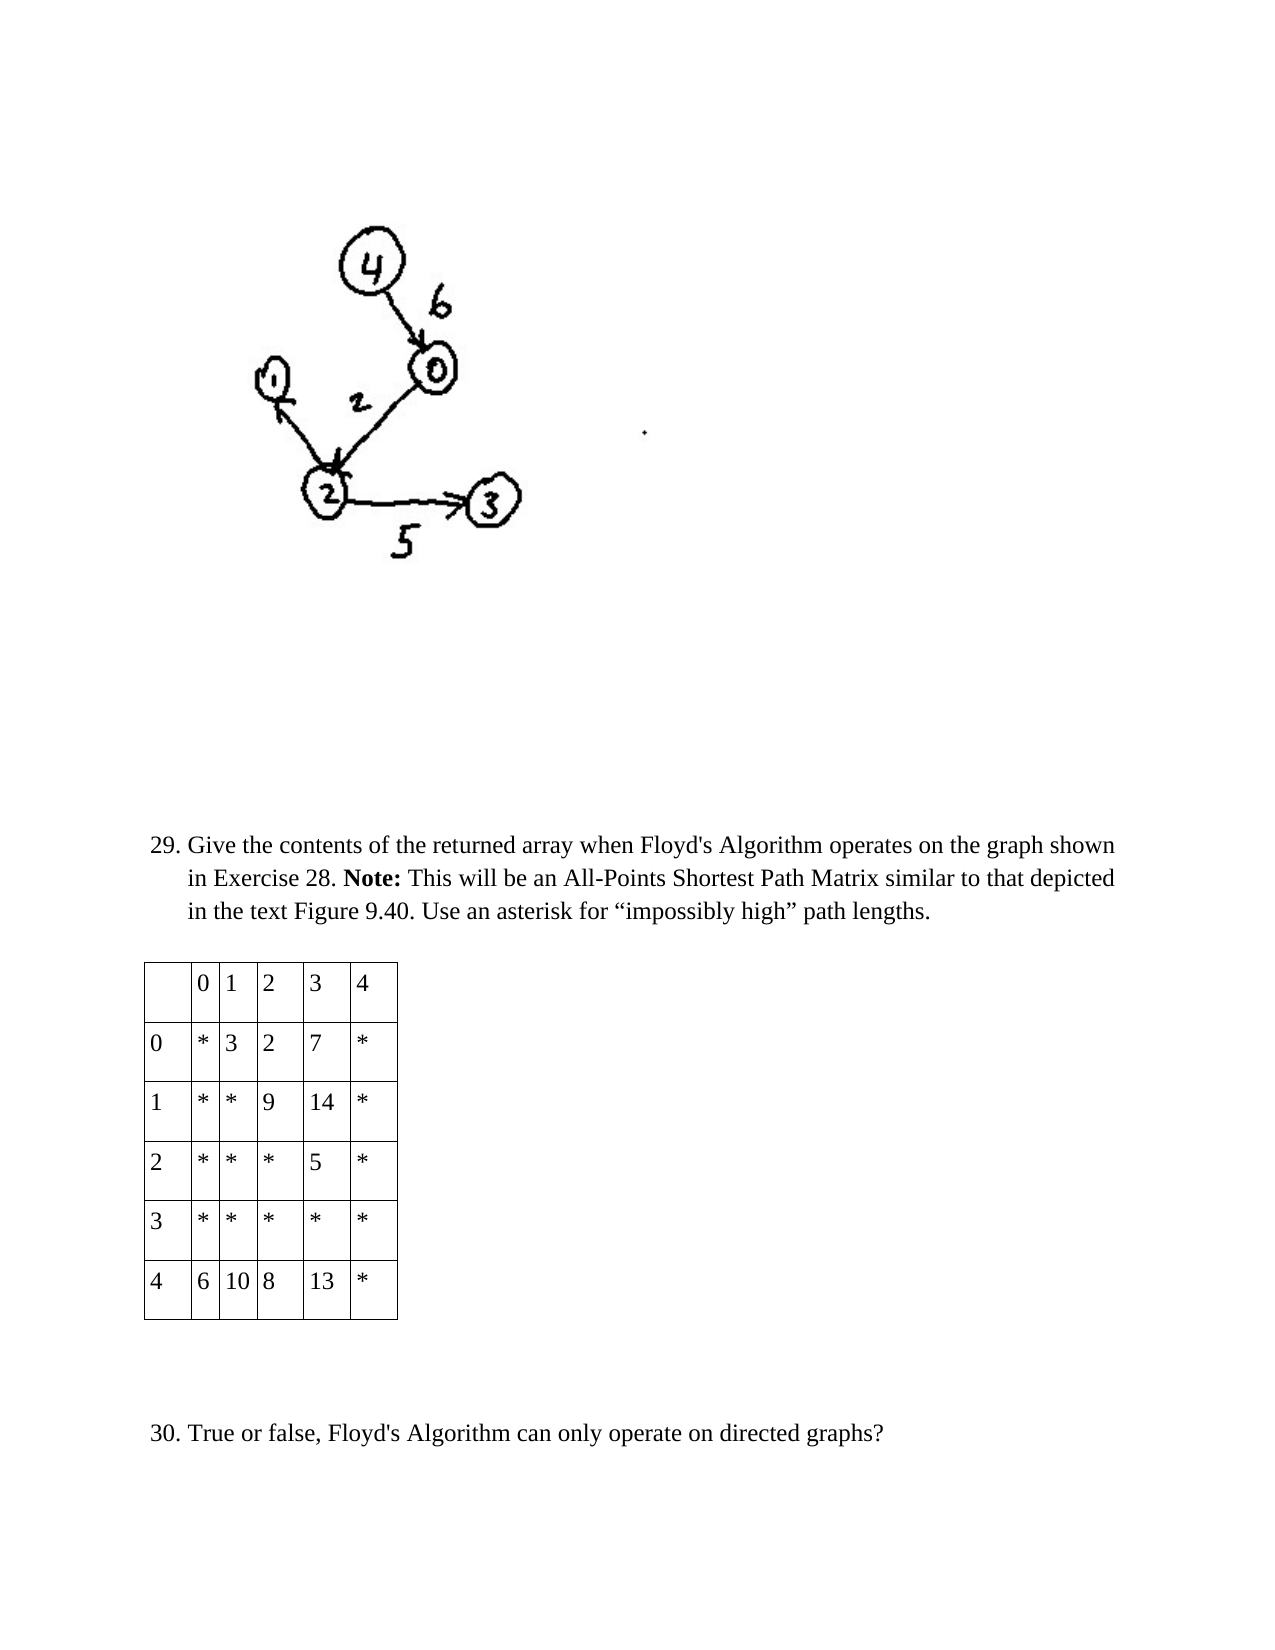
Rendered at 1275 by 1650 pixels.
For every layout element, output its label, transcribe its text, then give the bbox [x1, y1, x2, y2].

text 30. True or false, Floyd's Algorithm can only operate on directed graphs? [150, 1418, 1125, 1447]
table_header 3 [304, 963, 350, 1022]
table_cell * [351, 1201, 397, 1259]
table_cell 2 [145, 1142, 191, 1200]
table_cell * [220, 1142, 257, 1200]
picture [150, 150, 1125, 760]
table_cell * [351, 1082, 397, 1141]
table_cell 9 [258, 1082, 303, 1141]
text 29. Give the contents of the returned array when Floyd's Algorithm operates on the graph shown in Exercise 28. Note: This will be an All-Points Shortest Path Matrix similar to that depicted in the text Figure 9.40. Use an asterisk for “impossibly high” path lengths. [150, 830, 1125, 924]
table_cell 0 [145, 1023, 191, 1081]
table_header 1 [220, 963, 257, 1022]
table_cell * [304, 1201, 350, 1259]
table_header [145, 963, 191, 1022]
table_cell * [351, 1261, 397, 1319]
table_cell 3 [145, 1201, 191, 1259]
table_header 0 [192, 963, 219, 1022]
table_cell 8 [258, 1261, 303, 1319]
table_cell * [192, 1142, 219, 1200]
table_cell * [220, 1201, 257, 1259]
table_cell * [192, 1023, 219, 1081]
table_header 4 [351, 963, 397, 1022]
table_cell 2 [258, 1023, 303, 1081]
table_cell 6 [192, 1261, 219, 1319]
table_cell * [258, 1142, 303, 1200]
table_cell 7 [304, 1023, 350, 1081]
table_cell 10 [220, 1261, 257, 1319]
table_cell 4 [145, 1261, 191, 1319]
table_cell 5 [304, 1142, 350, 1200]
table_cell * [192, 1201, 219, 1259]
table_cell 3 [220, 1023, 257, 1081]
table_cell * [192, 1082, 219, 1141]
table_cell 13 [304, 1261, 350, 1319]
table_cell 1 [145, 1082, 191, 1141]
table_cell * [351, 1142, 397, 1200]
table_cell * [258, 1201, 303, 1259]
table_cell * [351, 1023, 397, 1081]
table_cell 14 [304, 1082, 350, 1141]
table_cell * [220, 1082, 257, 1141]
table_header 2 [258, 963, 303, 1022]
